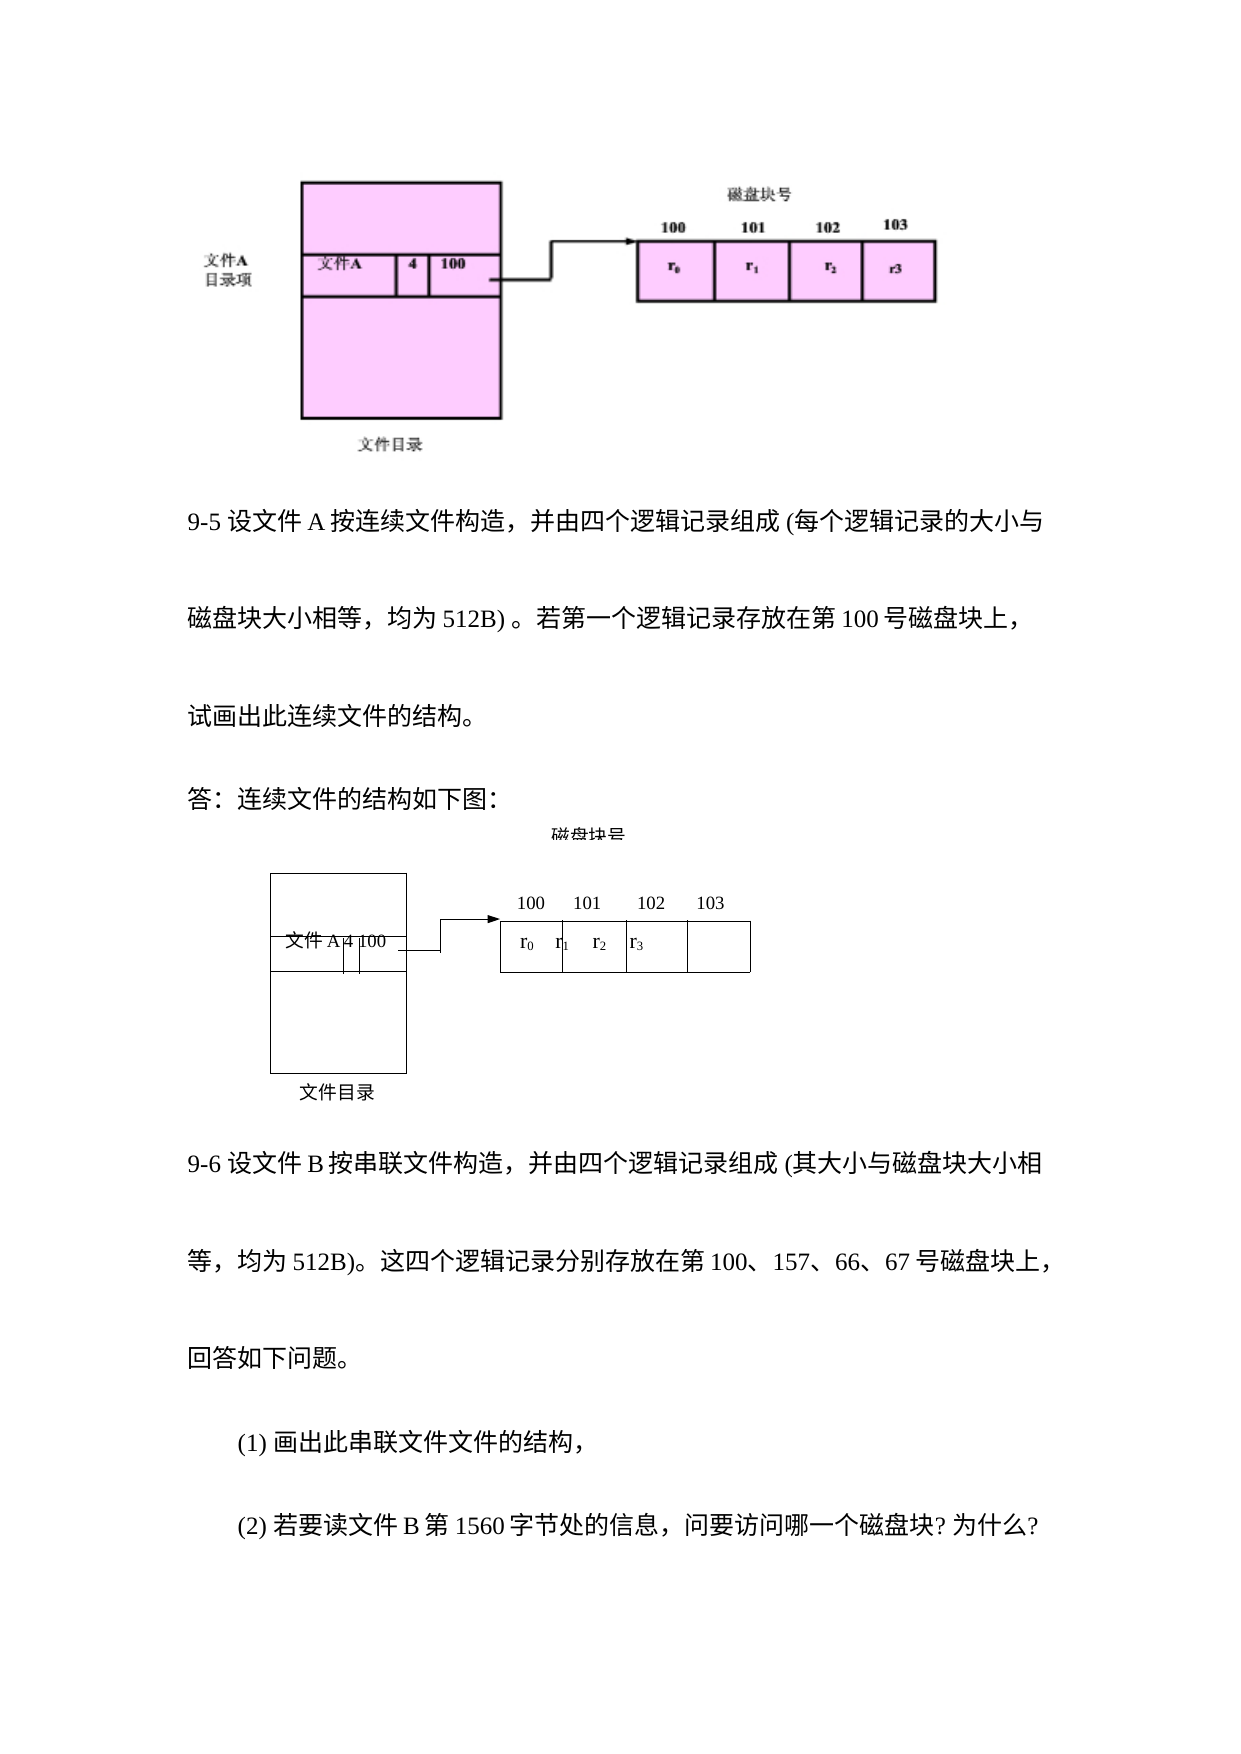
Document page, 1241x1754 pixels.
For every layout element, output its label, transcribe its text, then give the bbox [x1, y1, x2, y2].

picture [187, 161, 1033, 474]
text (1) 画出此串联文件文件的结构， [187, 1408, 1053, 1473]
text 9-5 设文件A按连续文件构造，并由四个逻辑记录组成 (每个逻辑记录的大小与磁盘块大小相等，均为512B) 。若第一个逻辑记录存放在第100号磁盘块上，试画出此连续文件的结构。 [187, 487, 1053, 747]
text 答：连续文件的结构如下图： [187, 765, 1053, 830]
text (2) 若要读文件B第1560字节处的信息，问要访问哪一个磁盘块? 为什么? [187, 1491, 1053, 1556]
text 9-6 设文件B按串联文件构造，并由四个逻辑记录组成 (其大小与磁盘块大小相等，均为512B)。这四个逻辑记录分别存放在第100、157、66、67号磁盘块上，回答如下问题。 [187, 1129, 1053, 1389]
